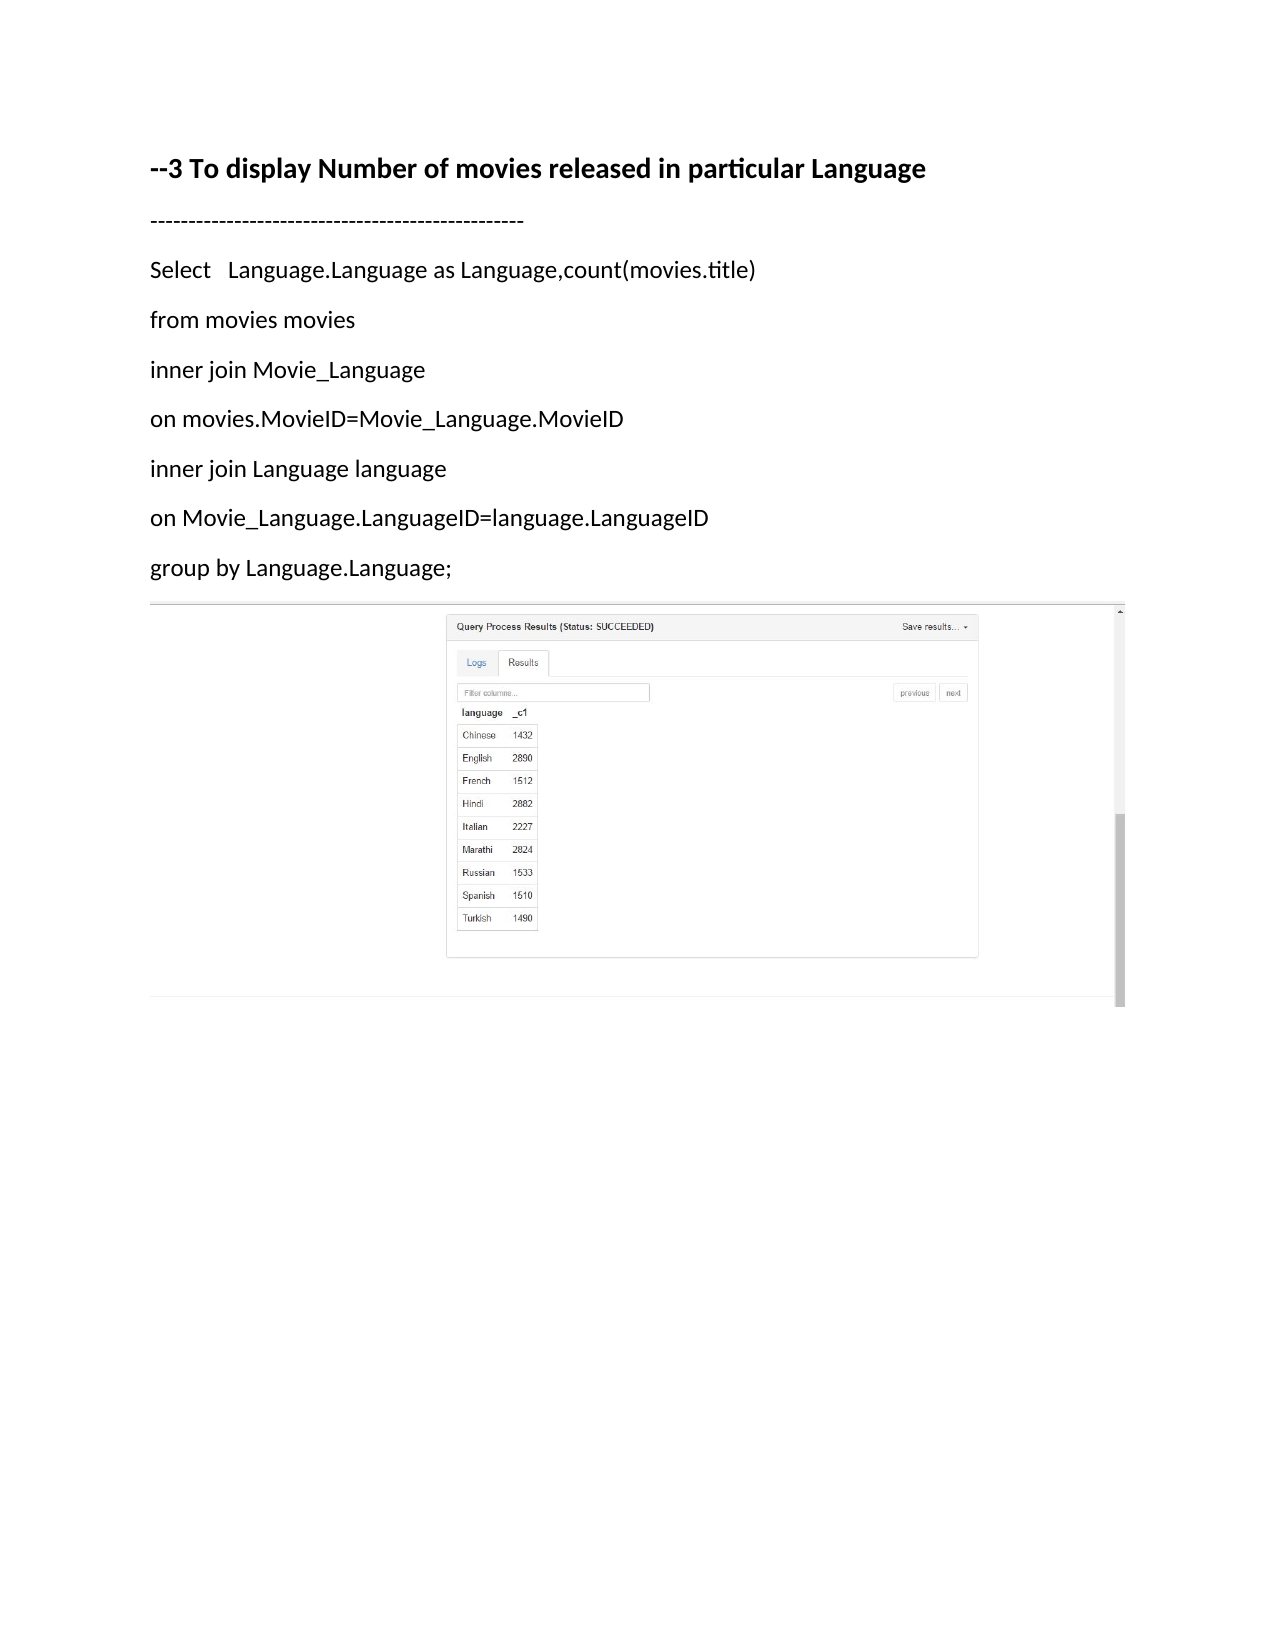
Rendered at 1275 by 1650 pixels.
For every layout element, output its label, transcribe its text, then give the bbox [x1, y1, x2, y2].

text on movies.MovieID=Movie_Language.MovieID [150, 403, 1125, 434]
text group by Language.Language; [150, 552, 1125, 583]
picture [150, 601, 1125, 1007]
text Select Language.Language as Language,count(movies.title) [150, 255, 1125, 285]
text from movies movies [150, 304, 1125, 335]
text --3 To display Number of movies released in particular Language [150, 150, 1125, 186]
text inner join Movie_Language [150, 354, 1125, 384]
text inner join Language language [150, 453, 1125, 483]
text on Movie_Language.LanguageID=language.LanguageID [150, 503, 1125, 533]
text ------------------------------------------------- [150, 205, 1125, 236]
